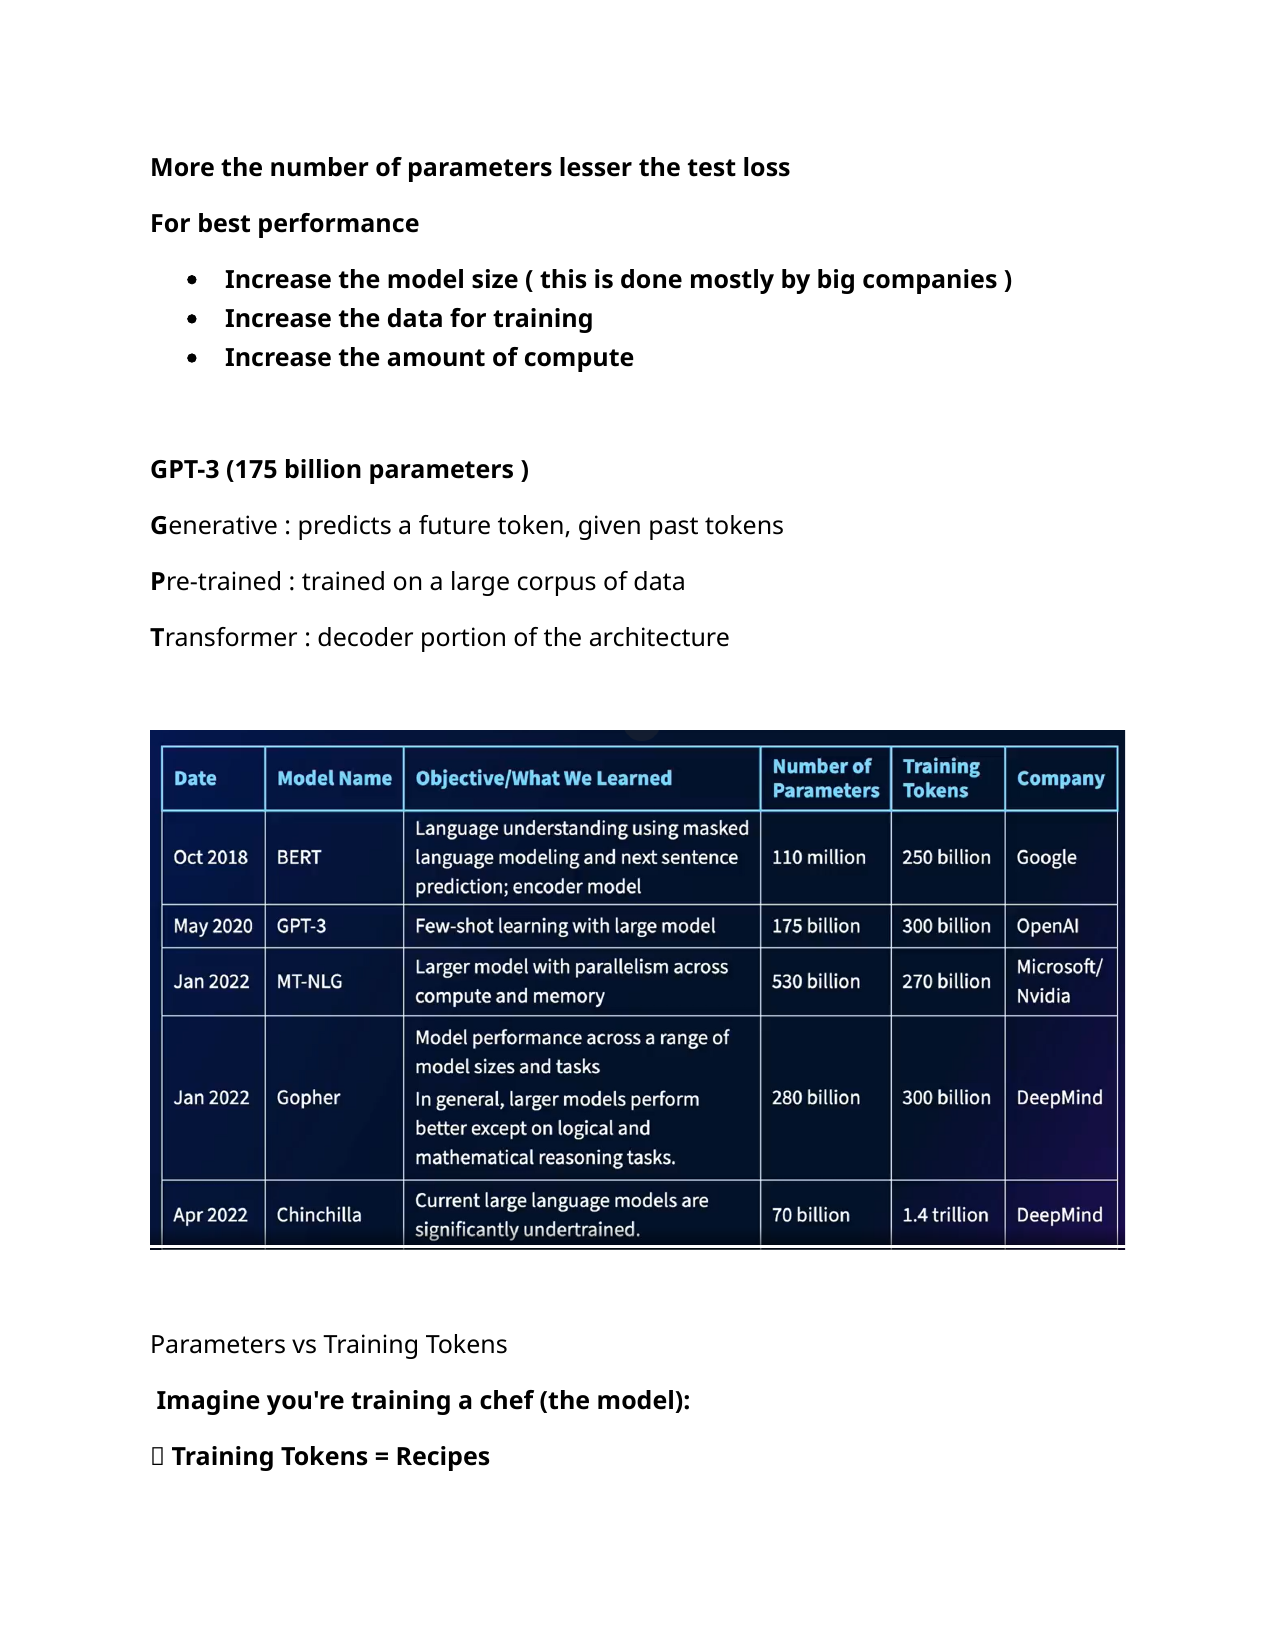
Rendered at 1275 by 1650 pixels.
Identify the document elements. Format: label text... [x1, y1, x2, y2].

list Increase the data for training [187, 301, 1125, 335]
text More the number of parameters lesser the test loss [150, 150, 1125, 184]
text Transformer : decoder portion of the architecture [150, 619, 1125, 653]
list Increase the amount of compute [187, 340, 1125, 374]
text Generative : predicts a future token, given past tokens [150, 507, 1125, 542]
text GPT-3 (175 billion parameters ) [150, 452, 1125, 486]
text Parameters vs Training Tokens [150, 1327, 1125, 1361]
text Pre-trained : trained on a large corpus of data [150, 563, 1125, 597]
text For best performance [150, 206, 1125, 240]
text Imagine you're training a chef (the model): [150, 1383, 1125, 1417]
list Increase the model size ( this is done mostly by big companies ) [187, 262, 1125, 296]
picture [150, 730, 1125, 1250]
text 🍲 Training Tokens = Recipes [150, 1438, 1125, 1473]
